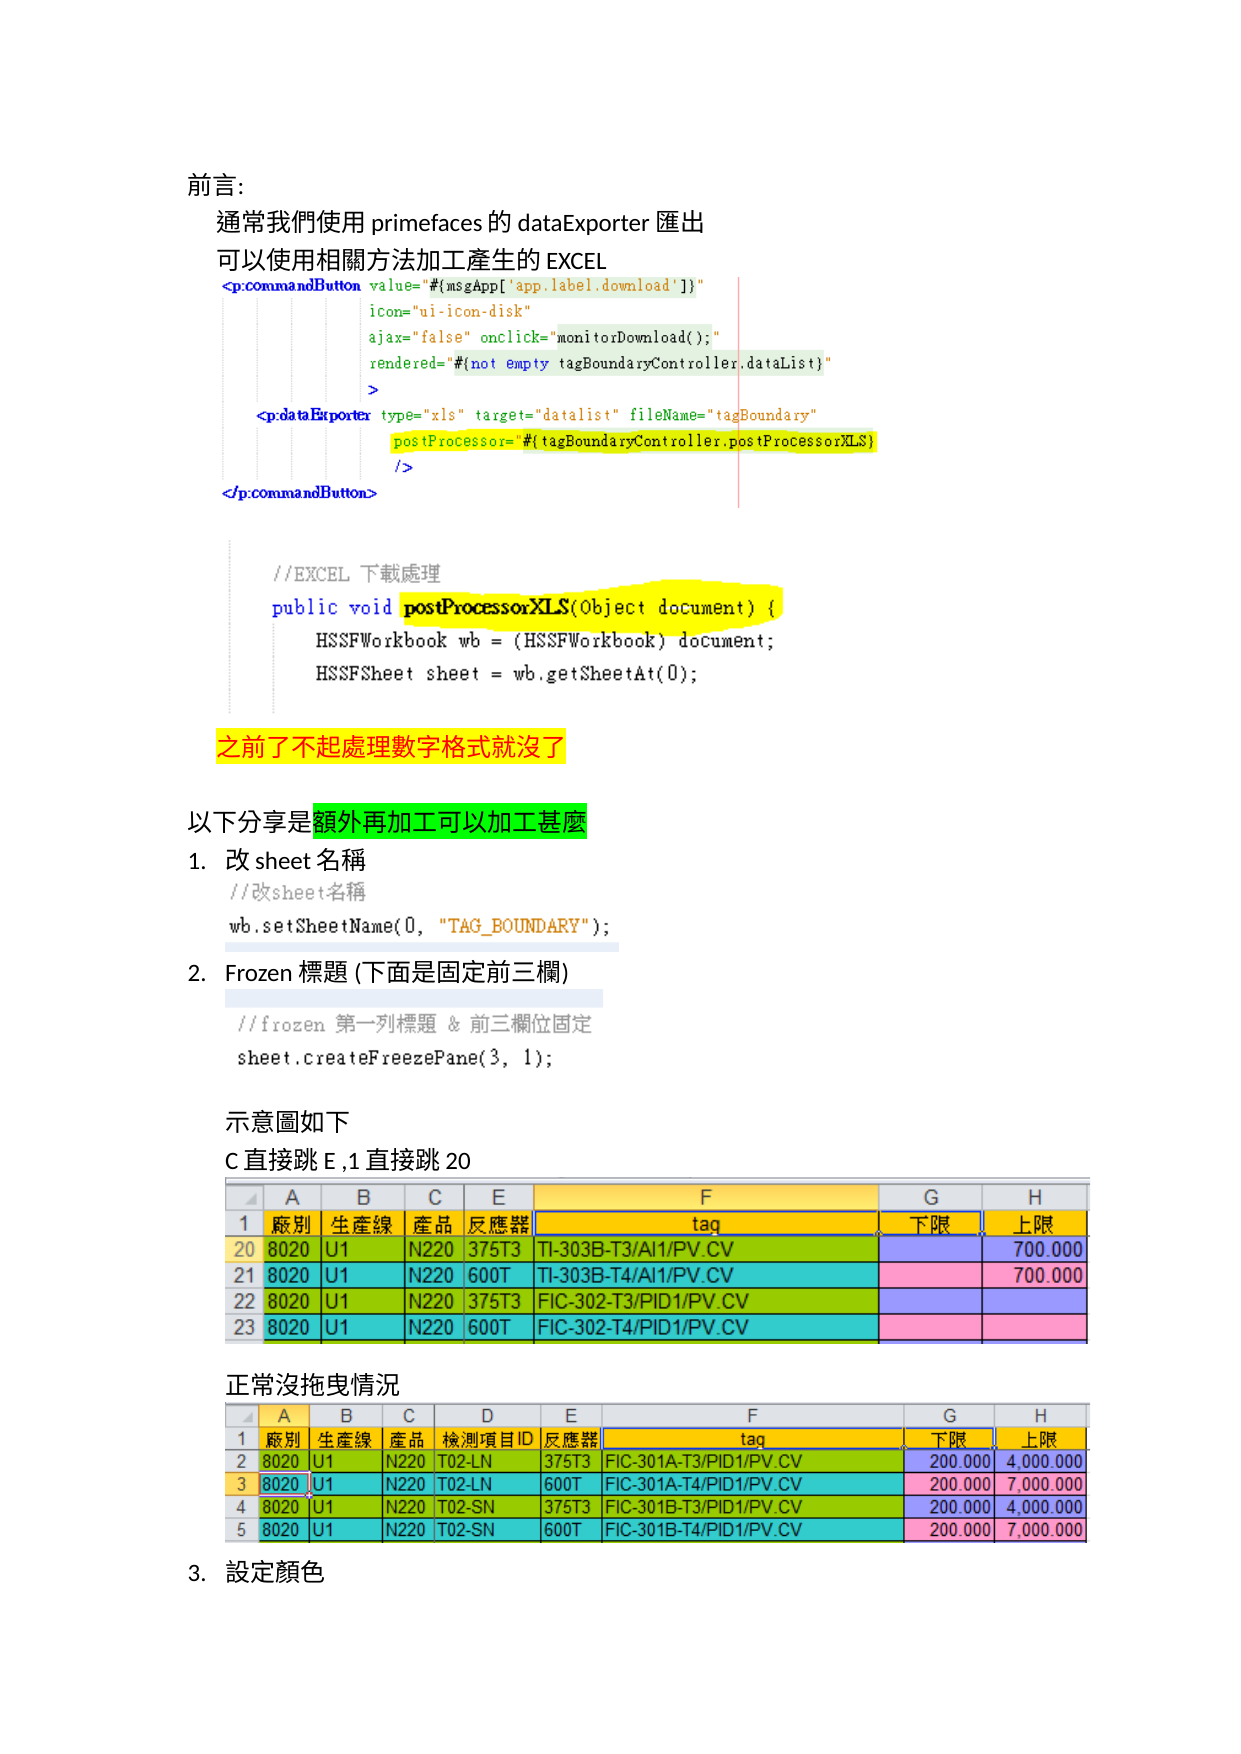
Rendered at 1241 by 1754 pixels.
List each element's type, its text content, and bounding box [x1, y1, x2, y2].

list Frozen 標題 (下面是固定前三欄) [187, 952, 1053, 989]
text 示意圖如下 [225, 1102, 1053, 1139]
picture [215, 277, 878, 508]
list 改sheet名稱 [187, 839, 1053, 877]
picture [225, 989, 604, 1090]
picture [225, 1402, 1091, 1543]
text 以下分享是額外再加工可以加工甚麼 [187, 802, 1053, 839]
text 前言: [187, 164, 1053, 202]
text C直接跳E ,1直接跳20 [225, 1139, 1053, 1177]
list 設定顏色 [187, 1552, 1053, 1589]
picture [215, 539, 874, 715]
picture [225, 877, 619, 952]
text 可以使用相關方法加工產生的EXCEL [187, 239, 1053, 277]
text 通常我們使用primefaces的dataExporter匯出 [187, 202, 1053, 239]
picture [225, 1177, 1091, 1344]
text 之前了不起處理數字格式就沒了 [187, 727, 1053, 764]
text 正常沒拖曳情況 [225, 1364, 1053, 1402]
